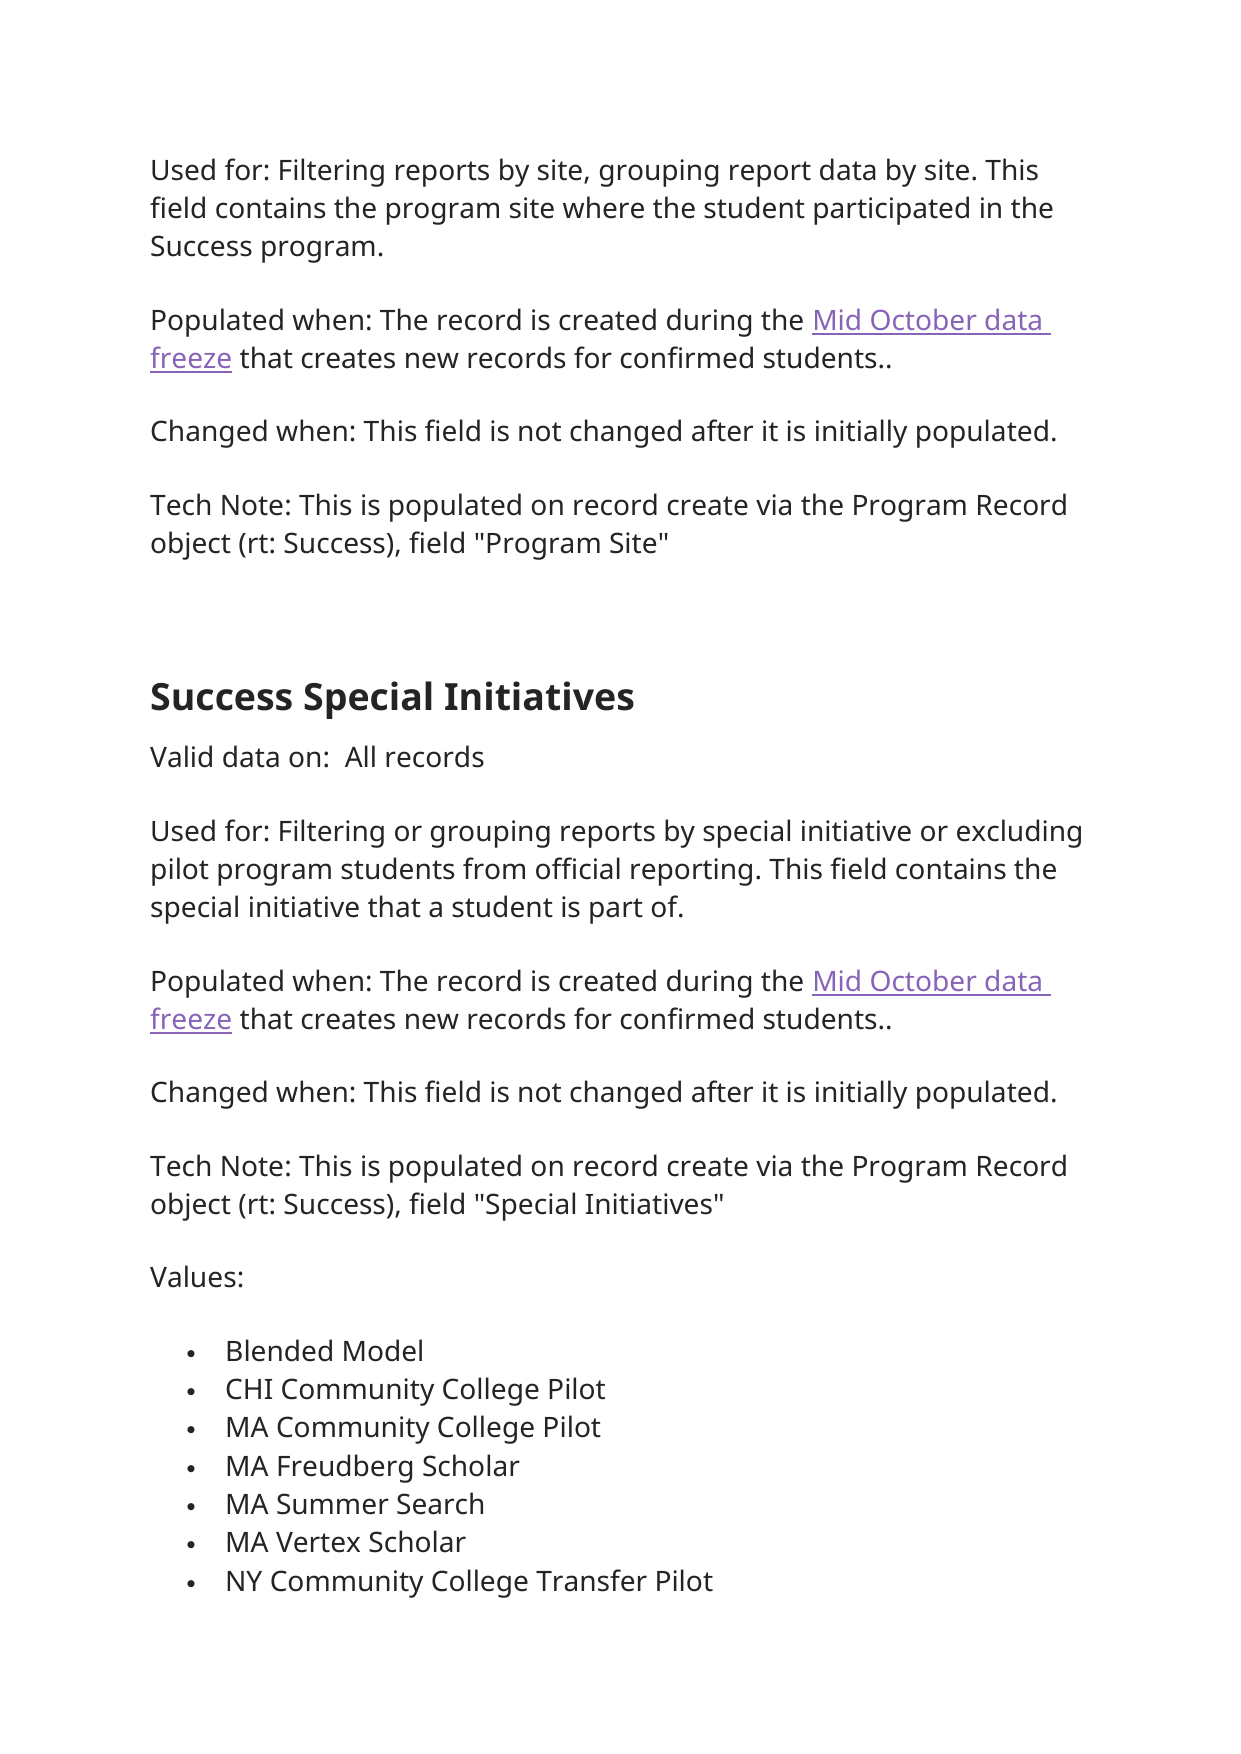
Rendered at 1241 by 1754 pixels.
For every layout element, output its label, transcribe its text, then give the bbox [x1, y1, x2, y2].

text Tech Note: This is populated on record create via the Program Record object (rt: Success), field "Special Initiatives" [150, 1146, 1090, 1223]
list MA Freudberg Scholar [187, 1446, 1090, 1484]
text Tech Note: This is populated on record create via the Program Record object (rt: Success), field "Program Site" [150, 485, 1090, 562]
list NY Community College Transfer Pilot [187, 1561, 1090, 1599]
text Success Special Initiatives [150, 670, 1090, 721]
list Blended Model [187, 1331, 1090, 1369]
text Populated when: The record is created during the Mid October data freeze that creates new records for confirmed students.. [150, 300, 1090, 377]
text Valid data on: All records [150, 738, 1090, 776]
list MA Vertex Scholar [187, 1523, 1090, 1561]
text Changed when: This field is not changed after it is initially populated. [150, 412, 1090, 450]
text Values: [150, 1258, 1090, 1296]
list MA Summer Search [187, 1484, 1090, 1523]
list MA Community College Pilot [187, 1408, 1090, 1446]
list CHI Community College Pilot [187, 1369, 1090, 1408]
text Changed when: This field is not changed after it is initially populated. [150, 1073, 1090, 1111]
text Used for: Filtering or grouping reports by special initiative or excluding pilot program students from official reporting. This field contains the special initiative that a student is part of. [150, 811, 1090, 926]
text Used for: Filtering reports by site, grouping report data by site. This field contains the program site where the student participated in the Success program. [150, 150, 1090, 265]
text Populated when: The record is created during the Mid October data freeze that creates new records for confirmed students.. [150, 961, 1090, 1038]
